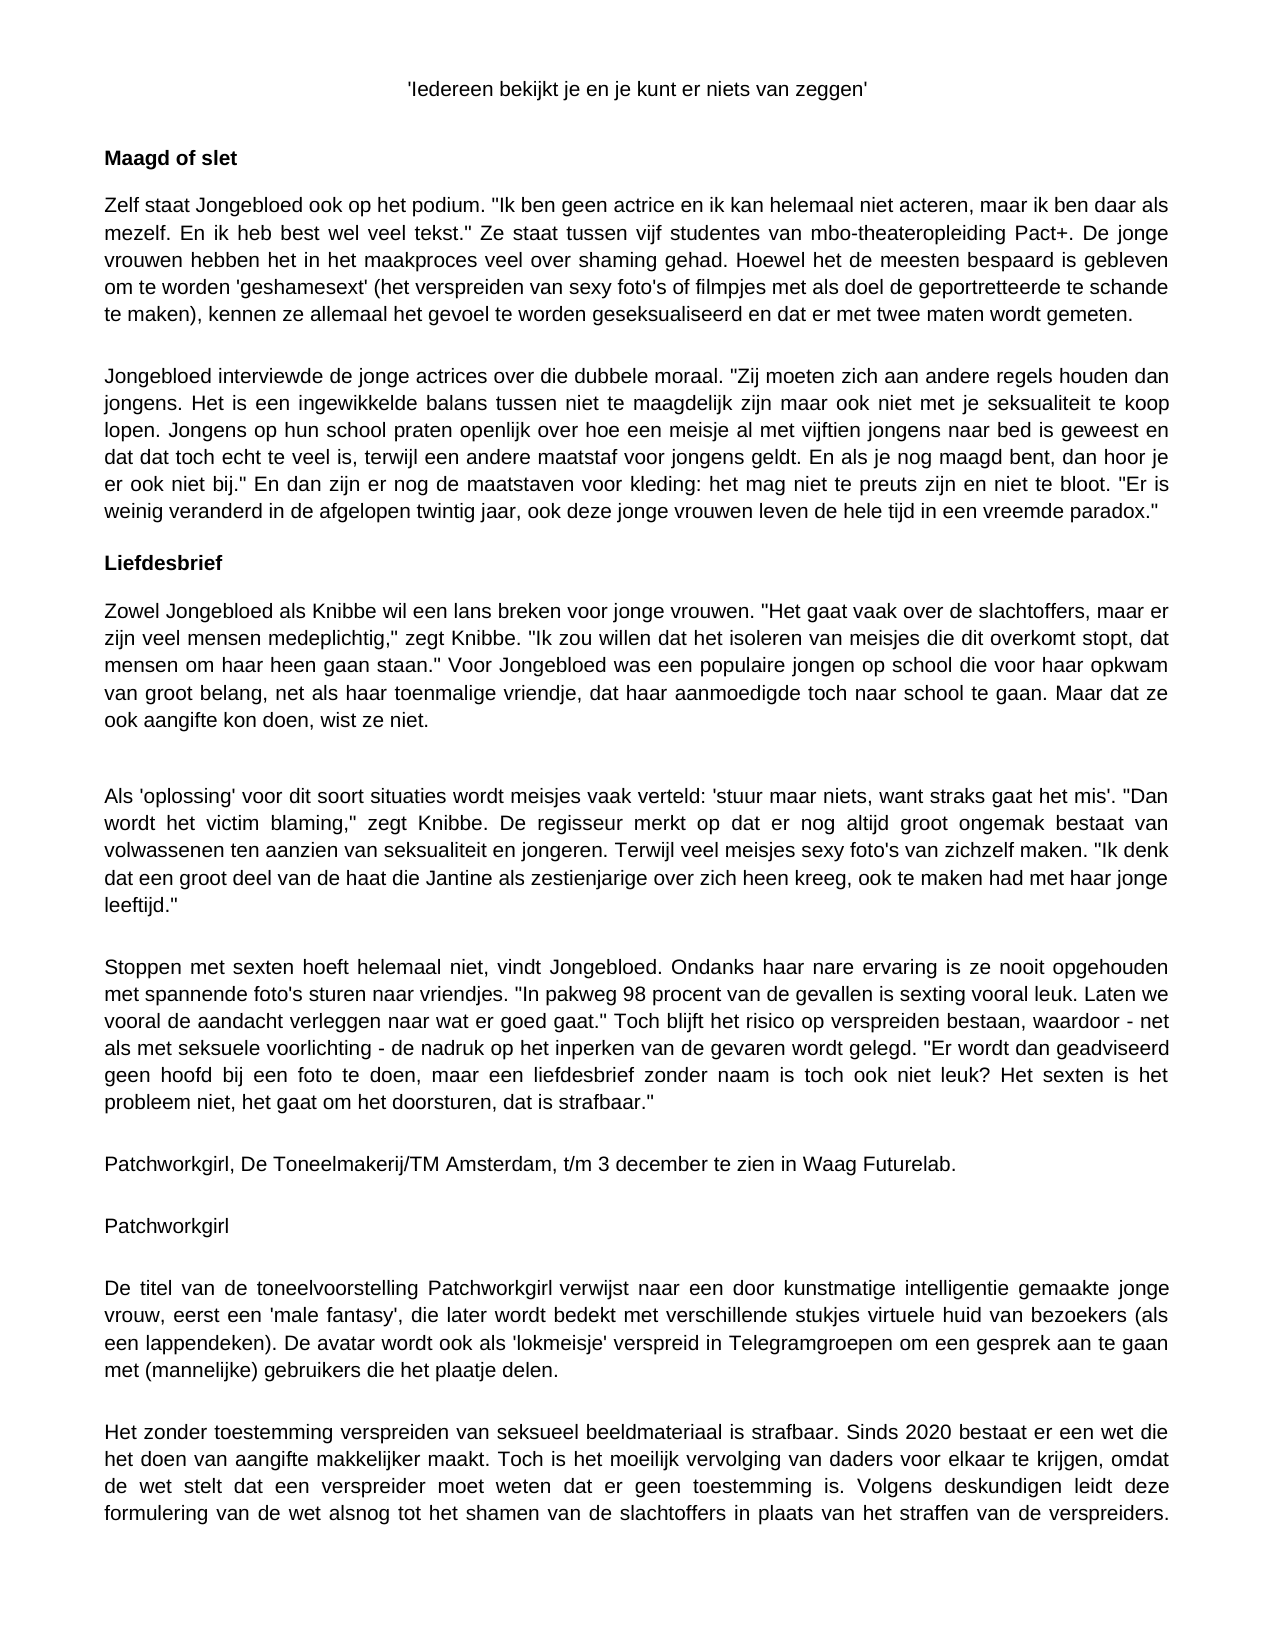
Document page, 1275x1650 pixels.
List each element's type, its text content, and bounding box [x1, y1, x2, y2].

text Zowel Jongebloed als Knibbe wil een lans breken voor jonge vrouwen. "Het gaat vaak over de slachtoffers, maar er zijn veel mensen medeplichtig," zegt Knibbe. "Ik zou willen dat het isoleren van meisjes die dit overkomt stopt, dat mensen om haar heen gaan staan." Voor Jongebloed was een populaire jongen op school die voor haar opkwam van groot belang, net als haar toenmalige vriendje, dat haar aanmoedigde toch naar school te gaan. Maar dat ze ook aangifte kon doen, wist ze niet. [104, 596, 1171, 731]
text Maagd of slet [104, 142, 1171, 169]
text De titel van de toneelvoorstelling Patchworkgirl verwijst naar een door kunstmatige intelligentie gemaakte jonge vrouw, eerst een 'male fantasy', die later wordt bedekt met verschillende stukjes virtuele huid van bezoekers (als een lappendeken). De avatar wordt ook als 'lokmeisje' verspreid in Telegramgroepen om een gesprek aan te gaan met (mannelijke) gebruikers die het plaatje delen. [104, 1273, 1171, 1381]
text Patchworkgirl [104, 1211, 1171, 1238]
text Zelf staat Jongebloed ook op het podium. "Ik ben geen actrice en ik kan helemaal niet acteren, maar ik ben daar als mezelf. En ik heb best wel veel tekst." Ze staat tussen vijf studentes van mbo-theateropleiding Pact+. De jonge vrouwen hebben het in het maakproces veel over shaming gehad. Hoewel het de meesten bespaard is gebleven om te worden 'geshamesext' (het verspreiden van sexy foto's of filmpjes met als doel de geportretteerde te schande te maken), kennen ze allemaal het gevoel te worden geseksualiseerd en dat er met twee maten wordt gemeten. [104, 190, 1171, 326]
text Patchworkgirl, De Toneelmakerij/TM Amsterdam, t/m 3 december te zien in Waag Futurelab. [104, 1149, 1171, 1176]
text Jongebloed interviewde de jonge actrices over die dubbele moraal. "Zij moeten zich aan andere regels houden dan jongens. Het is een ingewikkelde balans tussen niet te maagdelijk zijn maar ook niet met je seksualiteit te koop lopen. Jongens op hun school praten openlijk over hoe een meisje al met vijftien jongens naar bed is geweest en dat dat toch echt te veel is, terwijl een andere maatstaf voor jongens geldt. En als je nog maagd bent, dan hoor je er ook niet bij." En dan zijn er nog de maatstaven voor kleding: het mag niet te preuts zijn en niet te bloot. "Er is weinig veranderd in de afgelopen twintig jaar, ook deze jonge vrouwen leven de hele tijd in een vreemde paradox." [104, 361, 1171, 523]
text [104, 1416, 1171, 1525]
text Liefdesbrief [104, 548, 1171, 575]
text Stoppen met sexten hoeft helemaal niet, vindt Jongebloed. Ondanks haar nare ervaring is ze nooit opgehouden met spannende foto's sturen naar vriendjes. "In pakweg 98 procent van de gevallen is sexting vooral leuk. Laten we vooral de aandacht verleggen naar wat er goed gaat." Toch blijft het risico op verspreiden bestaan, waardoor - net als met seksuele voorlichting - de nadruk op het inperken van de gevaren wordt gelegd. "Er wordt dan geadviseerd geen hoofd bij een foto te doen, maar een liefdesbrief zonder naam is toch ook niet leuk? Het sexten is het probleem niet, het gaat om het doorsturen, dat is strafbaar." [104, 951, 1171, 1114]
text Als 'oplossing' voor dit soort situaties wordt meisjes vaak verteld: 'stuur maar niets, want straks gaat het mis'. "Dan wordt het victim blaming," zegt Knibbe. De regisseur merkt op dat er nog altijd groot ongemak bestaat van volwassenen ten aanzien van seksualiteit en jongeren. Terwijl veel meisjes sexy foto's van zichzelf maken. "Ik denk dat een groot deel van de haat die Jantine als zestienjarige over zich heen kreeg, ook te maken had met haar jonge leeftijd." [104, 781, 1171, 916]
